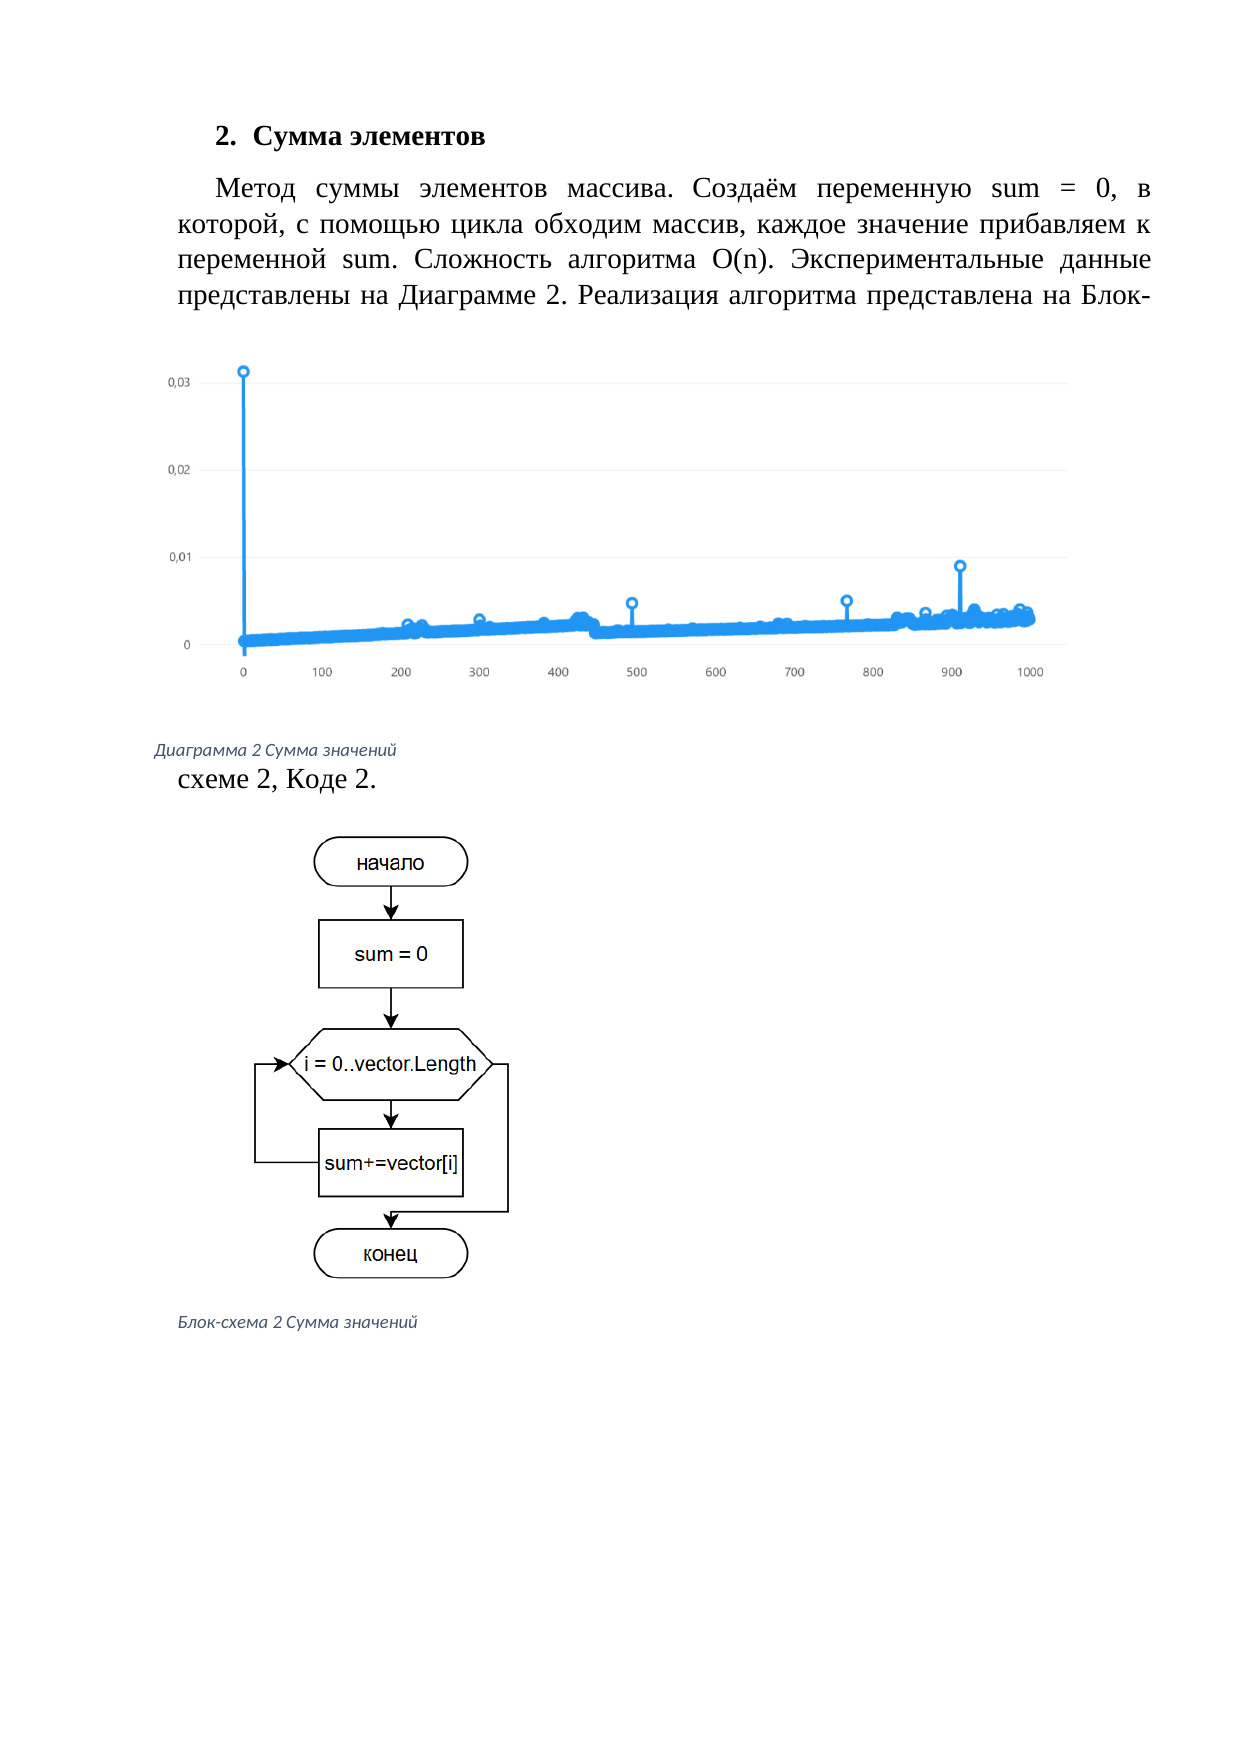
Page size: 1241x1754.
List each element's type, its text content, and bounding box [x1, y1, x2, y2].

text Блок-схема 2 Сумма значений [177, 1310, 1152, 1333]
picture [153, 343, 1068, 705]
list Сумма элементов [215, 118, 1152, 152]
picture [252, 813, 515, 1292]
